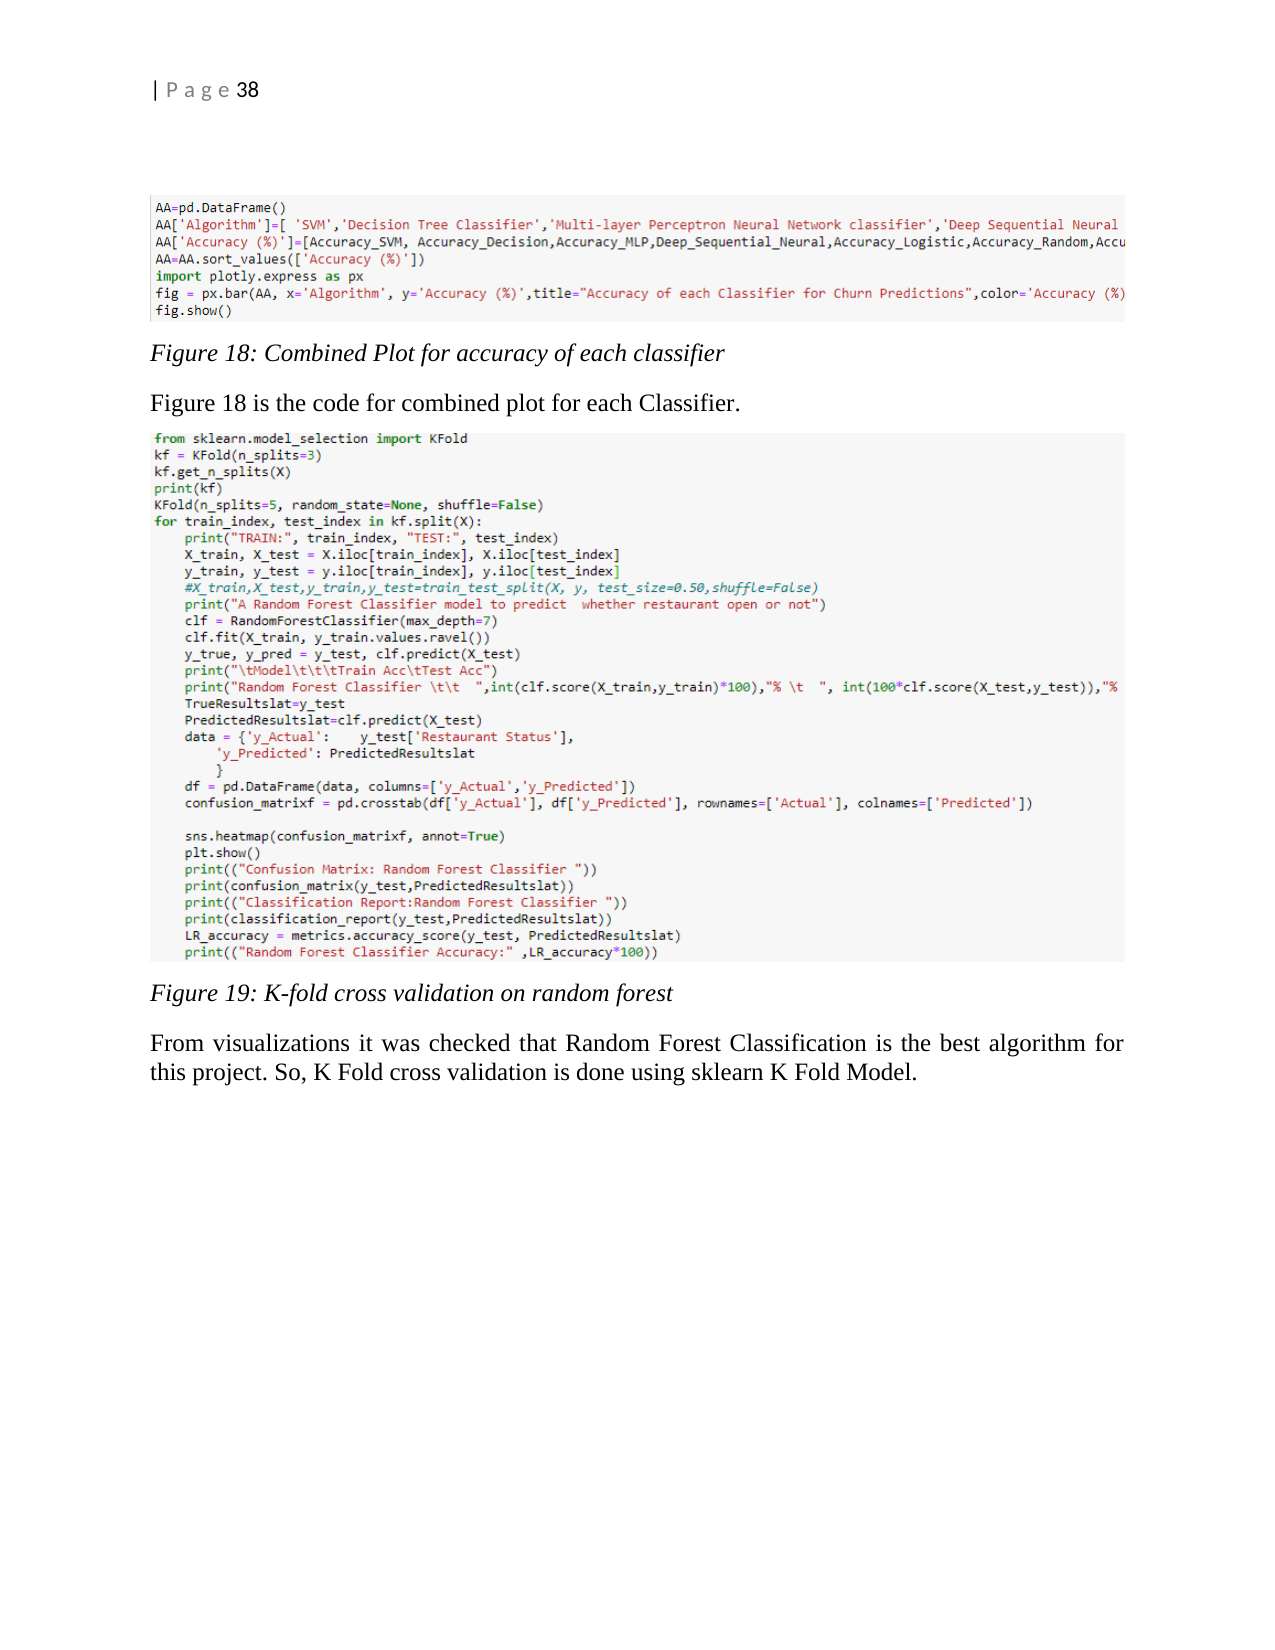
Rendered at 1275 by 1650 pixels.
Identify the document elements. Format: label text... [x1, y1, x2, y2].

text Figure 18 is the code for combined plot for each Classifier. [150, 388, 1125, 416]
text From visualizations it was checked that Random Forest Classification is the best algorithm for this project. So, K Fold cross validation is done using sklearn K Fold Model. [150, 1028, 1125, 1086]
picture [150, 195, 1125, 322]
text Figure 19: K-fold cross validation on random forest [150, 978, 1125, 1007]
text Figure 18: Combined Plot for accuracy of each classifier [150, 338, 1125, 367]
picture [150, 433, 1125, 962]
